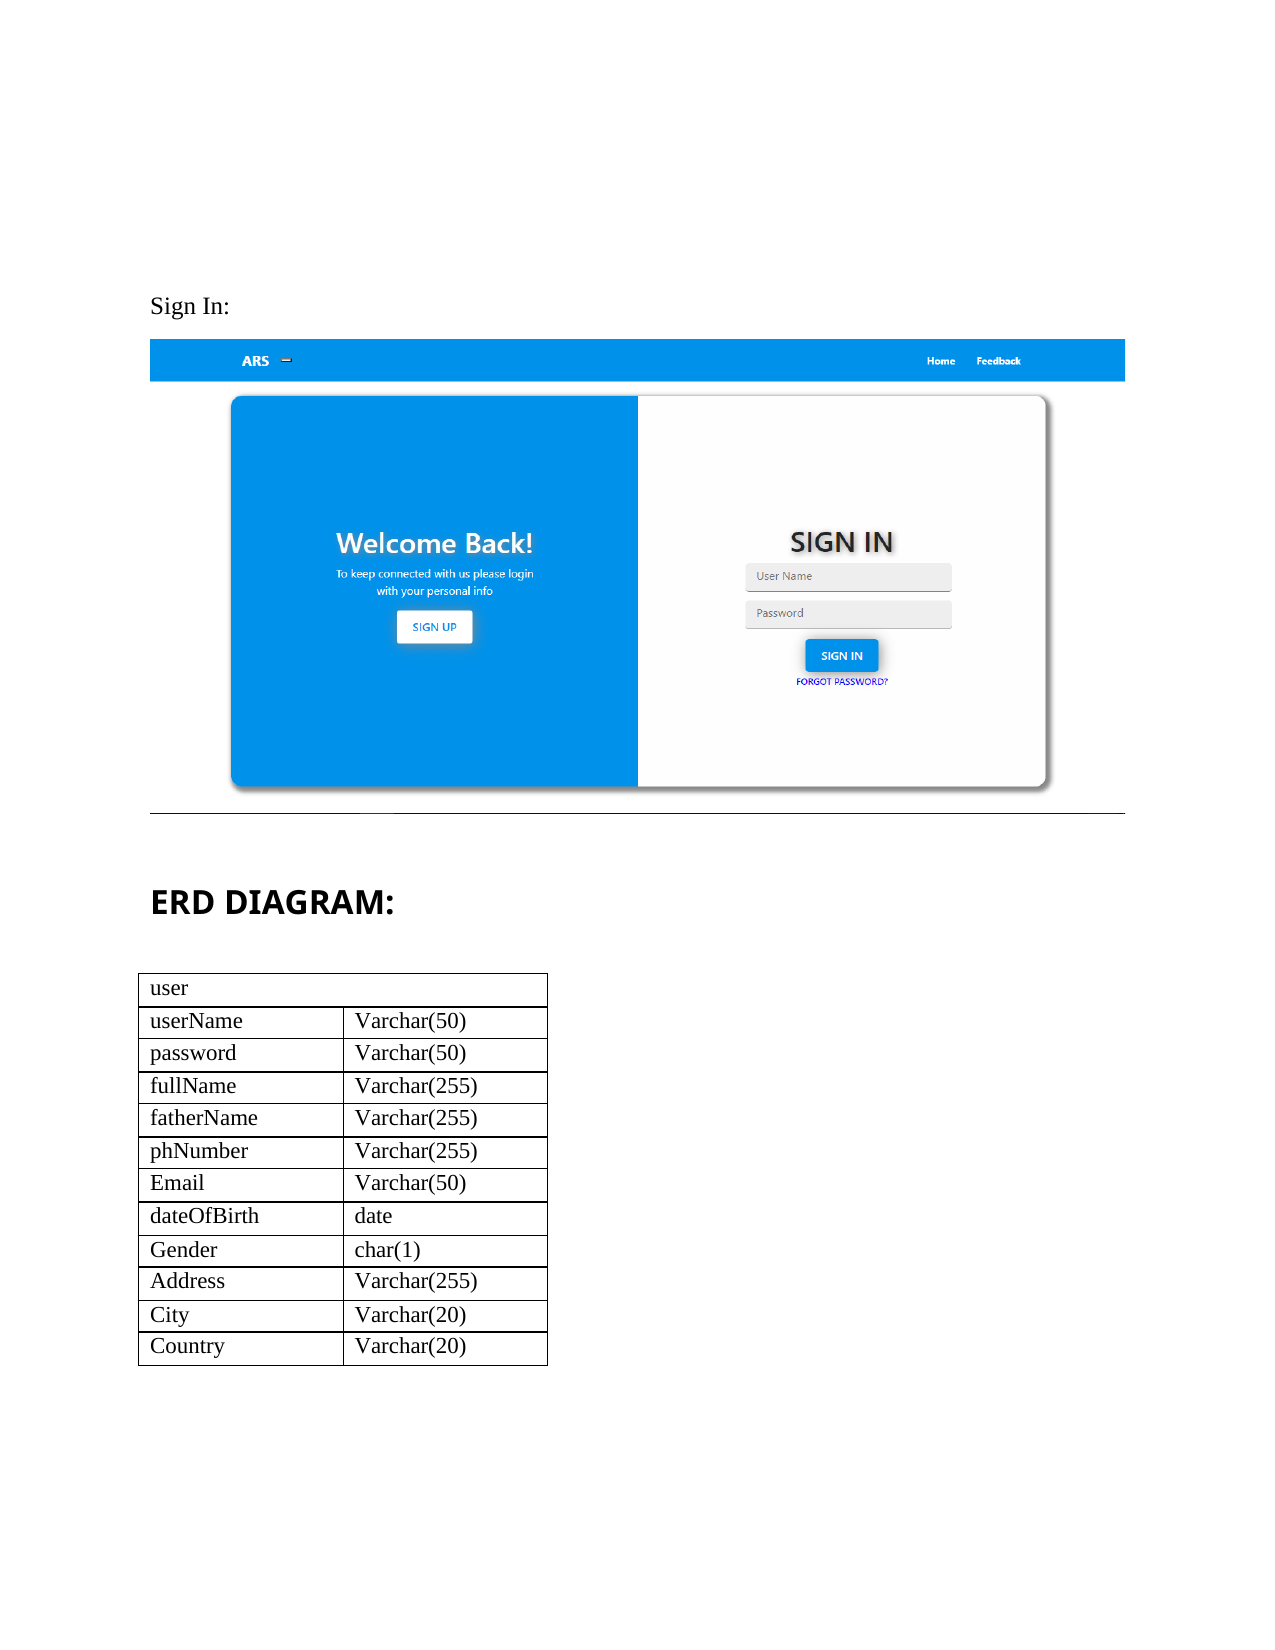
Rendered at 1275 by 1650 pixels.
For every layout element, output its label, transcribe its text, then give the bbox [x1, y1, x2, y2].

table_cell password [139, 1039, 343, 1071]
table_cell Varchar(50) [344, 1008, 547, 1038]
table_cell Varchar(255) [344, 1104, 547, 1136]
table_cell Address [139, 1268, 343, 1300]
table_cell date [344, 1203, 547, 1235]
table_cell Varchar(255) [344, 1268, 547, 1300]
picture [150, 339, 1125, 814]
table_header user [139, 974, 547, 1006]
table_cell Varchar(255) [344, 1138, 547, 1168]
table_cell dateOfBirth [139, 1203, 343, 1235]
table_cell Country [139, 1333, 343, 1365]
table_cell Varchar(20) [344, 1301, 547, 1331]
table_cell City [139, 1301, 343, 1331]
table_cell Varchar(20) [344, 1333, 547, 1365]
table_cell userName [139, 1008, 343, 1038]
table_cell fullName [139, 1073, 343, 1103]
table_cell Varchar(50) [344, 1039, 547, 1071]
table_cell char(1) [344, 1236, 547, 1266]
table_cell fatherName [139, 1104, 343, 1136]
table_cell Gender [139, 1236, 343, 1266]
table_cell Varchar(50) [344, 1169, 547, 1201]
subtitle ERD DIAGRAM: [150, 879, 1125, 924]
table_cell Varchar(255) [344, 1073, 547, 1103]
table_cell phNumber [139, 1138, 343, 1168]
table_cell Email [139, 1169, 343, 1201]
text Sign In: [150, 291, 1125, 320]
